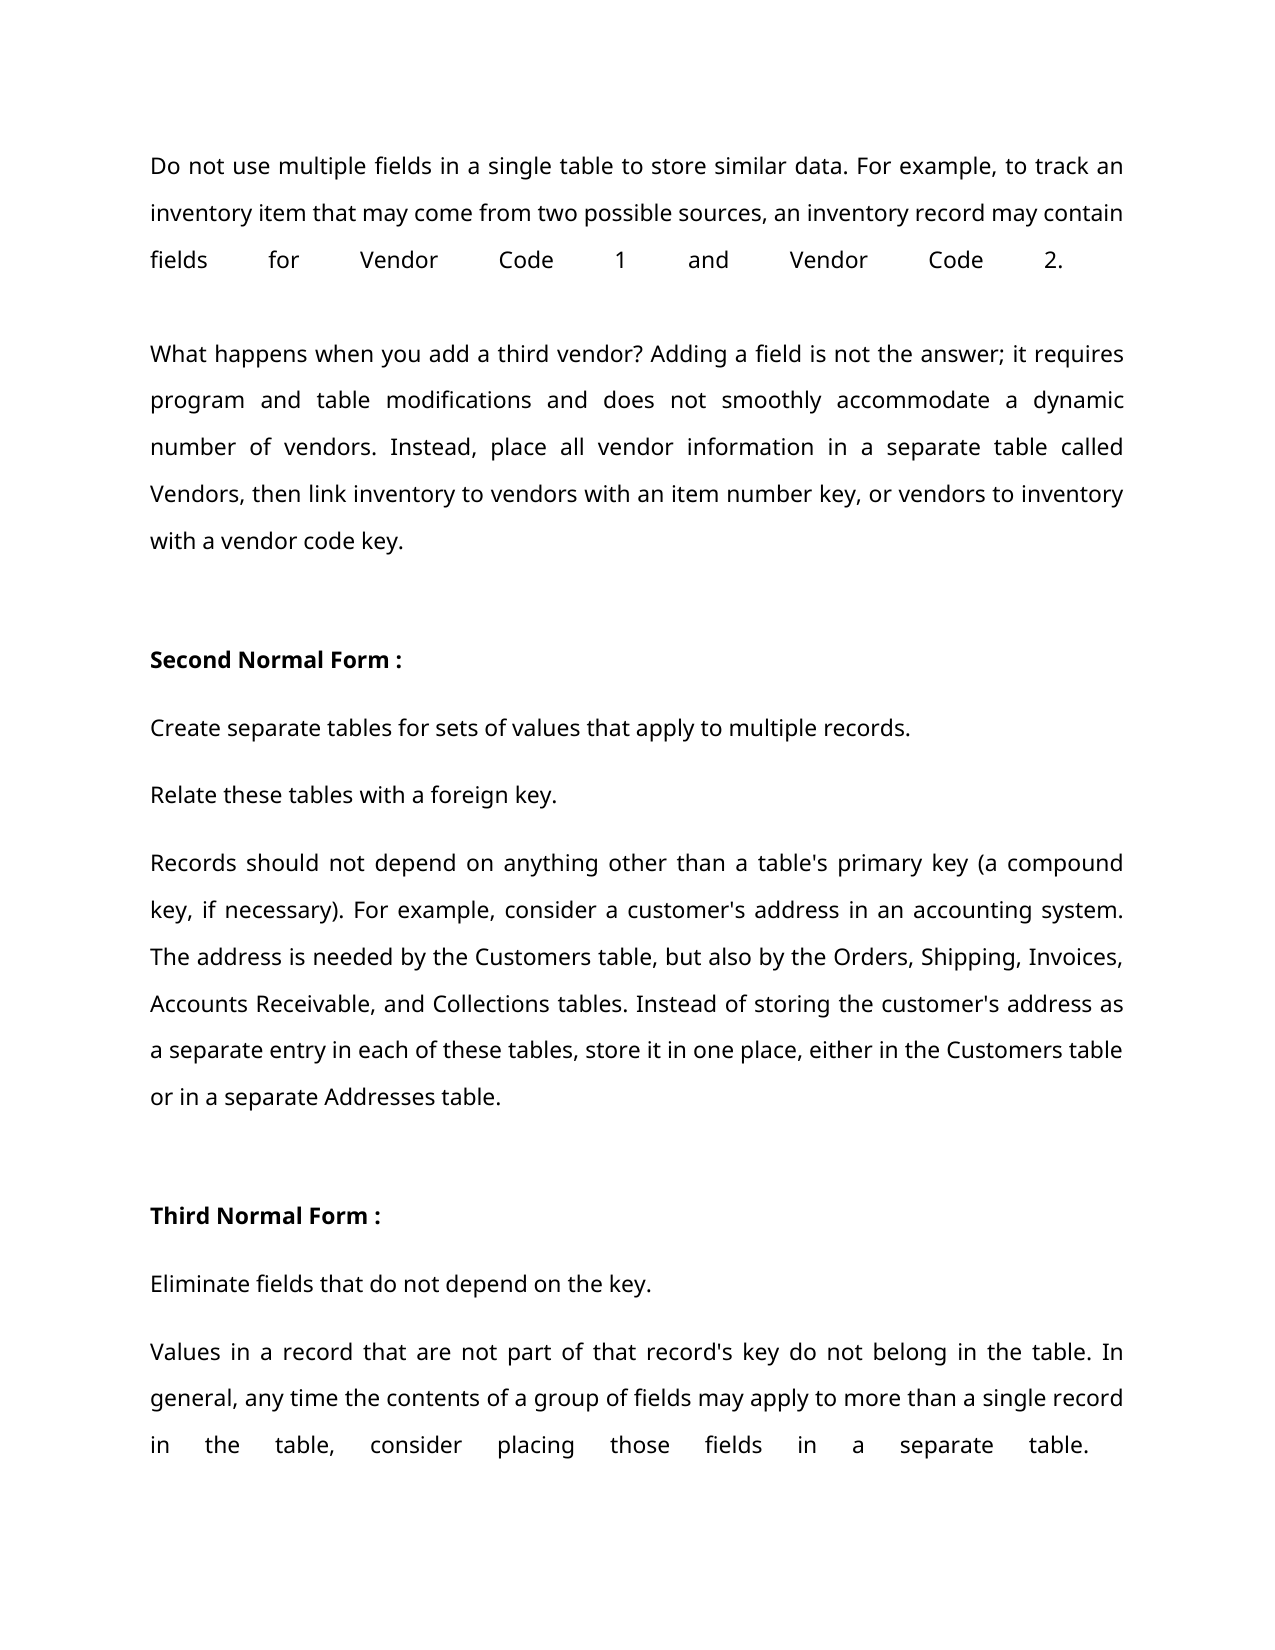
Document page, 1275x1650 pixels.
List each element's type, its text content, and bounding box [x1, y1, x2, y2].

text Create separate tables for sets of values that apply to multiple records. [150, 711, 1125, 743]
text Third Normal Form : [150, 1200, 1125, 1231]
text Do not use multiple fields in a single table to store similar data. For example, to track an inventory item that may come from two possible sources, an inventory record may contain fields for Vendor Code 1 and Vendor Code 2. What happens when you add a third vendor? Adding a field is not the answer; it requires program and table modifications and does not smoothly accommodate a dynamic number of vendors. Instead, place all vendor information in a separate table called Vendors, then link inventory to vendors with an item number key, or vendors to inventory with a vendor code key. [150, 150, 1125, 556]
text Relate these tables with a foreign key. [150, 779, 1125, 810]
text Eliminate fields that do not depend on the key. [150, 1268, 1125, 1299]
text Records should not depend on anything other than a table's primary key (a compound key, if necessary). For example, consider a customer's address in an accounting system. The address is needed by the Customers table, but also by the Orders, Shipping, Invoices, Accounts Receivable, and Collections tables. Instead of storing the customer's address as a separate entry in each of these tables, store it in one place, either in the Customers table or in a separate Addresses table. [150, 847, 1125, 1112]
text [150, 1335, 1125, 1460]
text Second Normal Form : [150, 644, 1125, 675]
